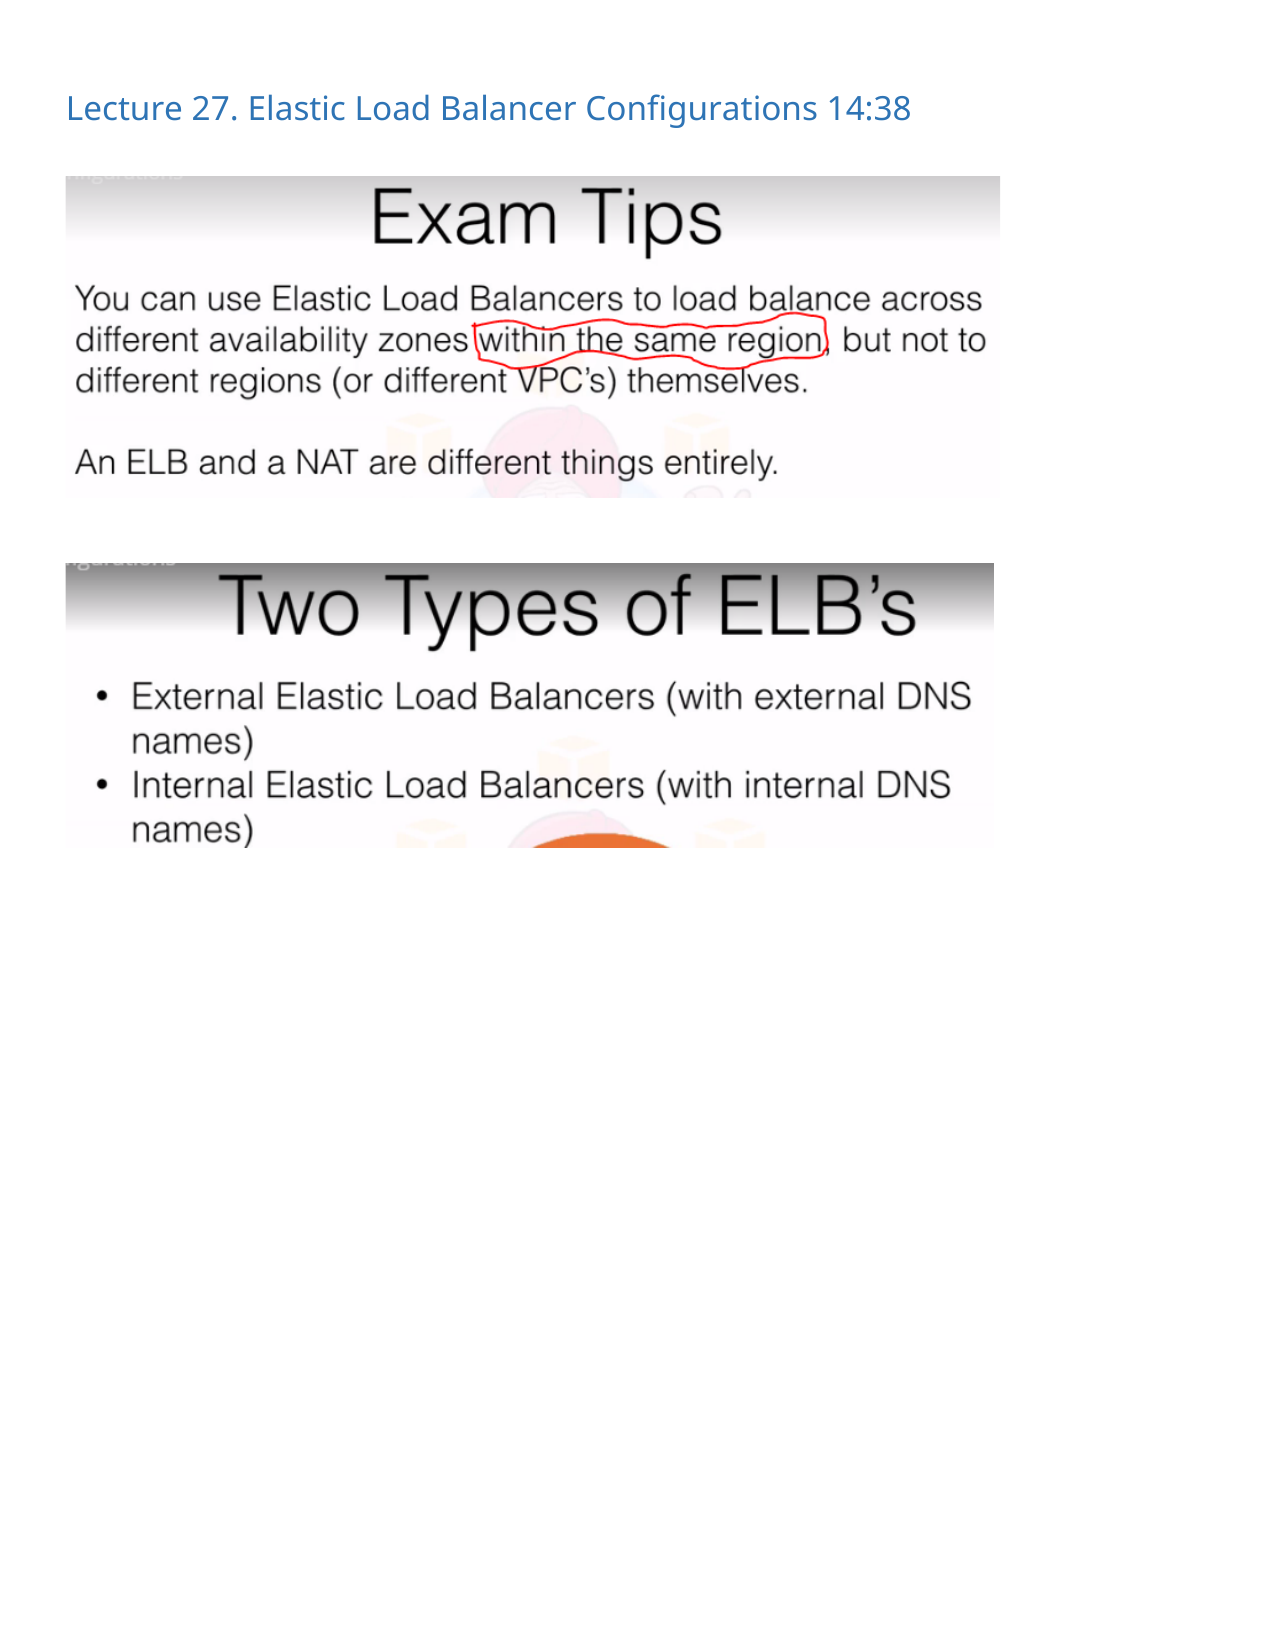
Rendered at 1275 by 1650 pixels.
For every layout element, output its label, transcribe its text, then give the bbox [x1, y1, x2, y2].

picture [65, 563, 994, 848]
subtitle Lecture 27. Elastic Load Balancer Configurations 14:38 [66, 84, 1237, 130]
picture [65, 176, 1001, 498]
